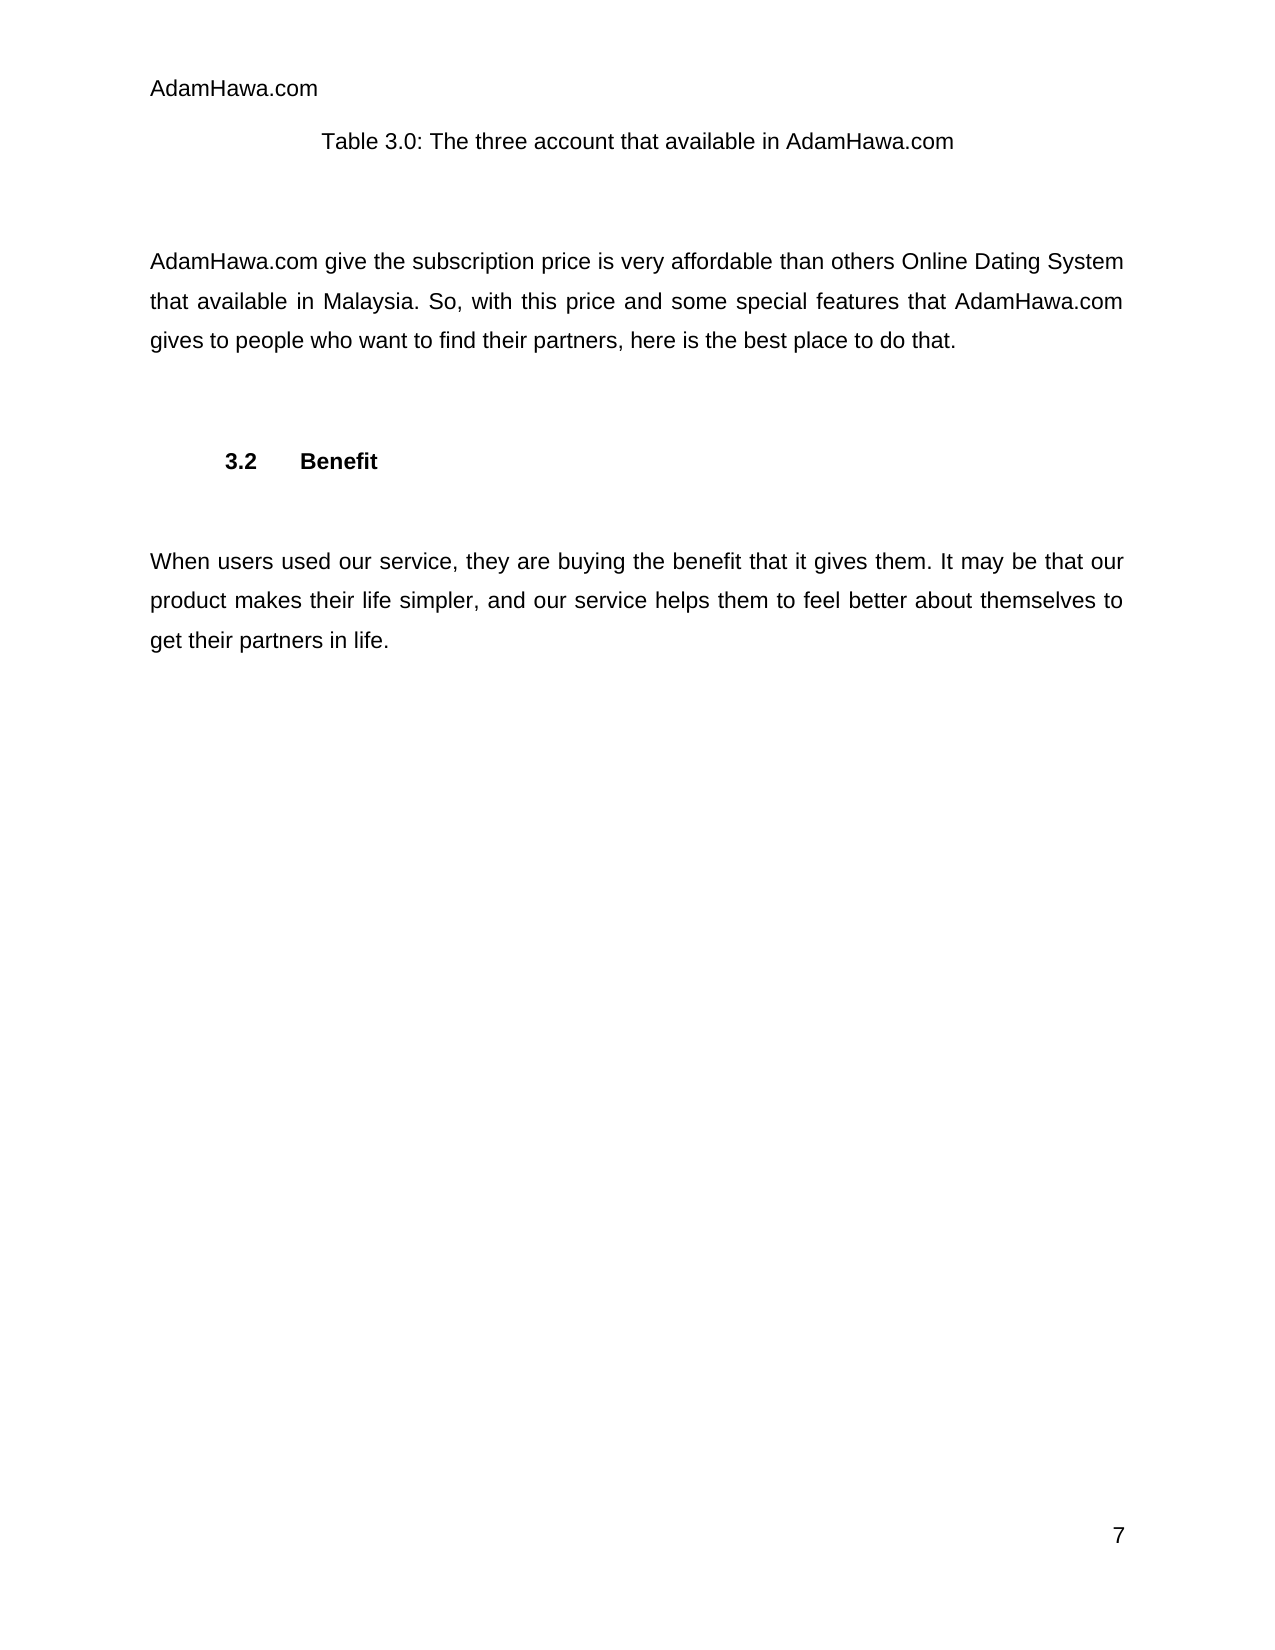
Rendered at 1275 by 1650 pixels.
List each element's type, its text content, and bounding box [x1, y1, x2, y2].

text When users used our service, they are buying the benefit that it gives them. It may be that our product makes their life simpler, and our service helps them to feel better about themselves to get their partners in life. [150, 548, 1125, 653]
subtitle Benefit [225, 448, 1125, 474]
text AdamHawa.com give the subscription price is very affordable than others Online Dating System that available in Malaysia. So, with this price and some special features that AdamHawa.com gives to people who want to find their partners, here is the best place to do that. [150, 248, 1125, 354]
text Table 3.0: The three account that available in AdamHawa.com [150, 128, 1125, 154]
